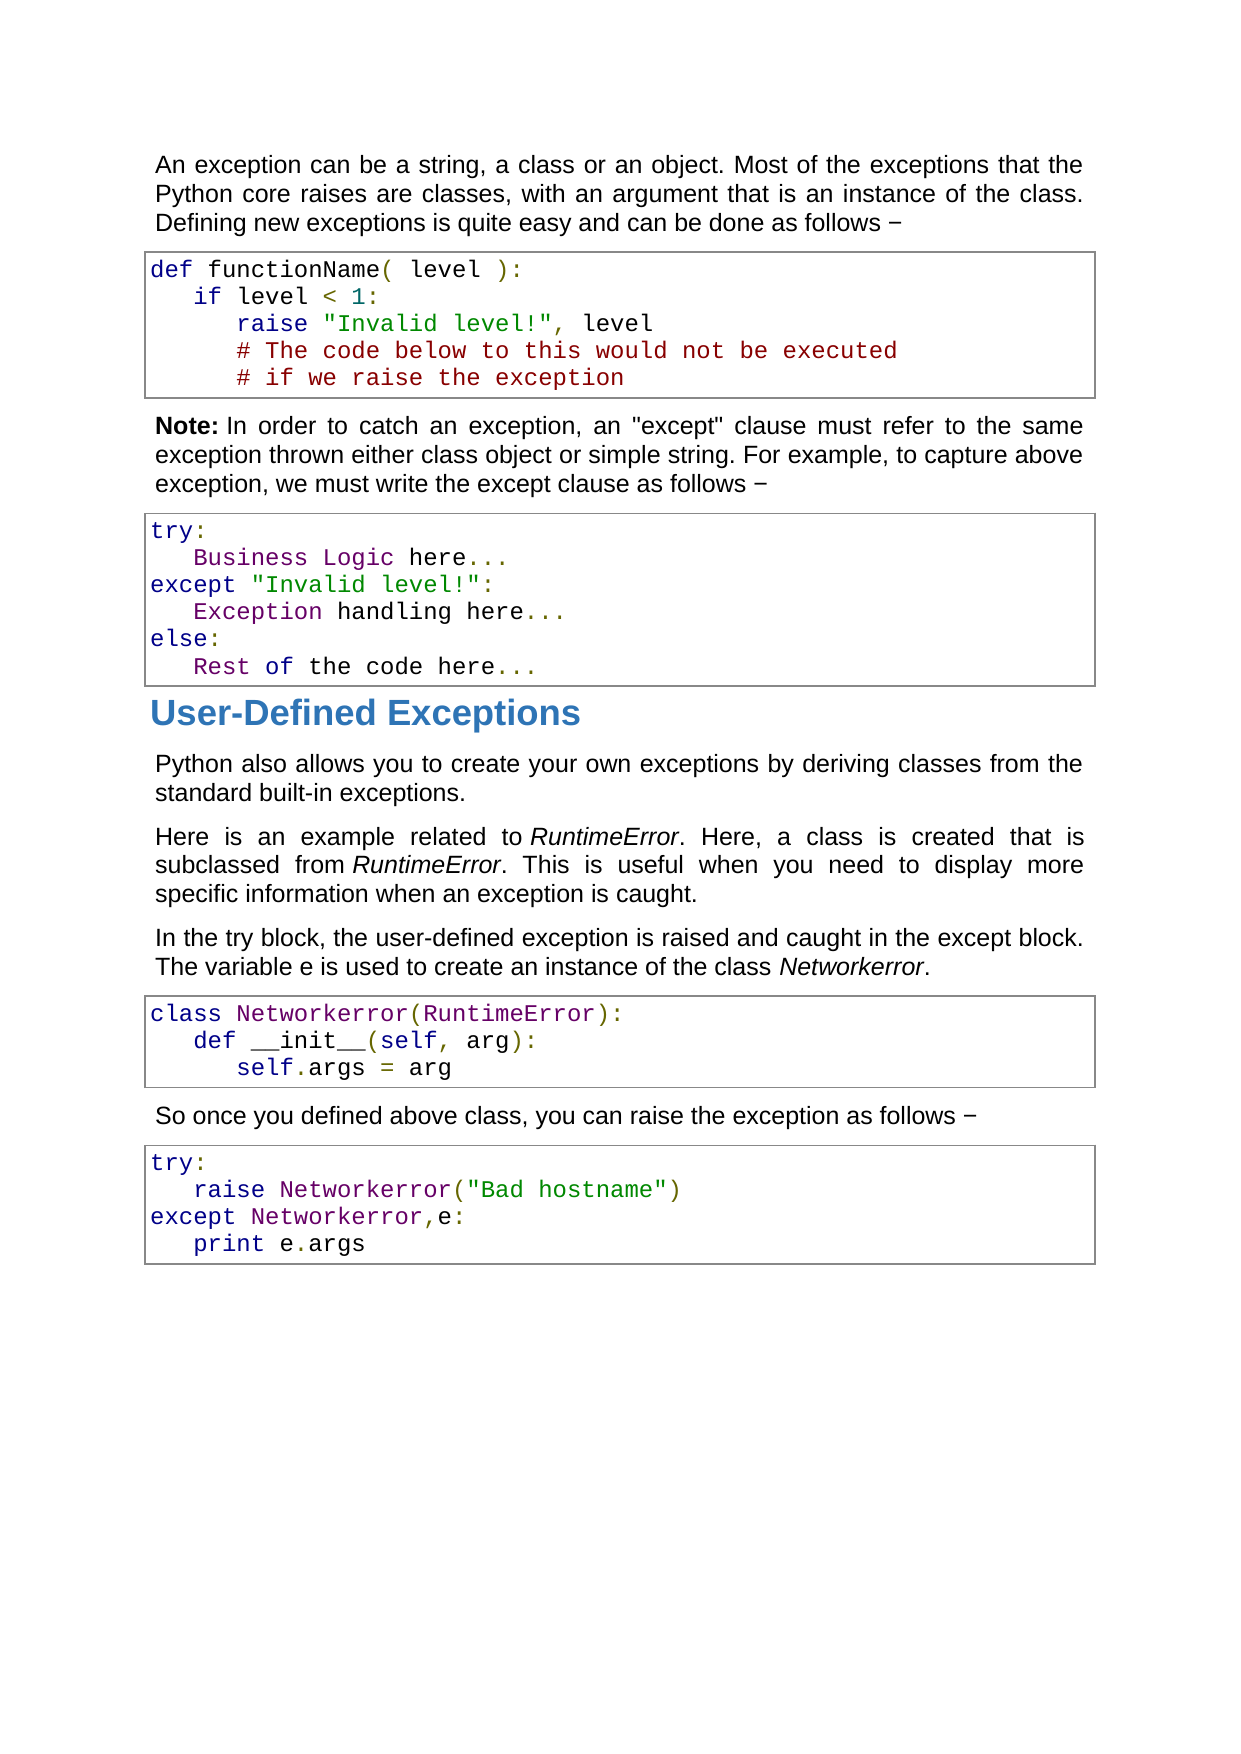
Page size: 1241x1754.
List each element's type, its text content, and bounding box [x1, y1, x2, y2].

text def __init__(self, arg): [150, 1028, 1090, 1049]
text Python also allows you to create your own exceptions by deriving classes from the standard built-in exceptions. [155, 749, 1085, 806]
text try: [146, 514, 1094, 545]
text raise "Invalid level!", level [150, 311, 1090, 338]
text raise Networkerror("Bad hostname") [150, 1177, 1090, 1204]
text self.args = arg [146, 1049, 1094, 1087]
text An exception can be a string, a class or an object. Most of the exceptions that the Python core raises are classes, with an argument that is an instance of the class. Defining new exceptions is quite easy and can be done as follows − [155, 150, 1085, 236]
text class Networkerror(RuntimeError): [146, 997, 1094, 1028]
text So once you defined above class, you can raise the exception as follows − [155, 1101, 1085, 1129]
text else: [150, 627, 1090, 648]
text Business Logic here... [150, 545, 1090, 572]
text Here is an example related to RuntimeError. Here, a class is created that is subclassed from RuntimeError. This is useful when you need to display more specific information when an exception is caught. [155, 821, 1085, 908]
text def functionName( level ): [146, 253, 1094, 284]
text In the try block, the user-defined exception is raised and caught in the except block. The variable e is used to create an instance of the class Networkerror. [155, 923, 1085, 980]
text # if we raise the exception [146, 360, 1094, 397]
text try: [146, 1146, 1094, 1177]
text # The code below to this would not be executed [150, 338, 1090, 360]
text print e.args [146, 1226, 1094, 1263]
text if level < 1: [150, 284, 1090, 311]
text except Networkerror,e: [150, 1204, 1090, 1226]
subtitle User-Defined Exceptions [150, 691, 1090, 733]
text Exception handling here... [150, 600, 1090, 627]
text except "Invalid level!": [150, 572, 1090, 600]
text Note: In order to catch an exception, an "except" clause must refer to the same exception thrown either class object or simple string. For example, to capture above exception, we must write the except clause as follows − [155, 411, 1085, 497]
text Rest of the code here... [146, 648, 1094, 685]
